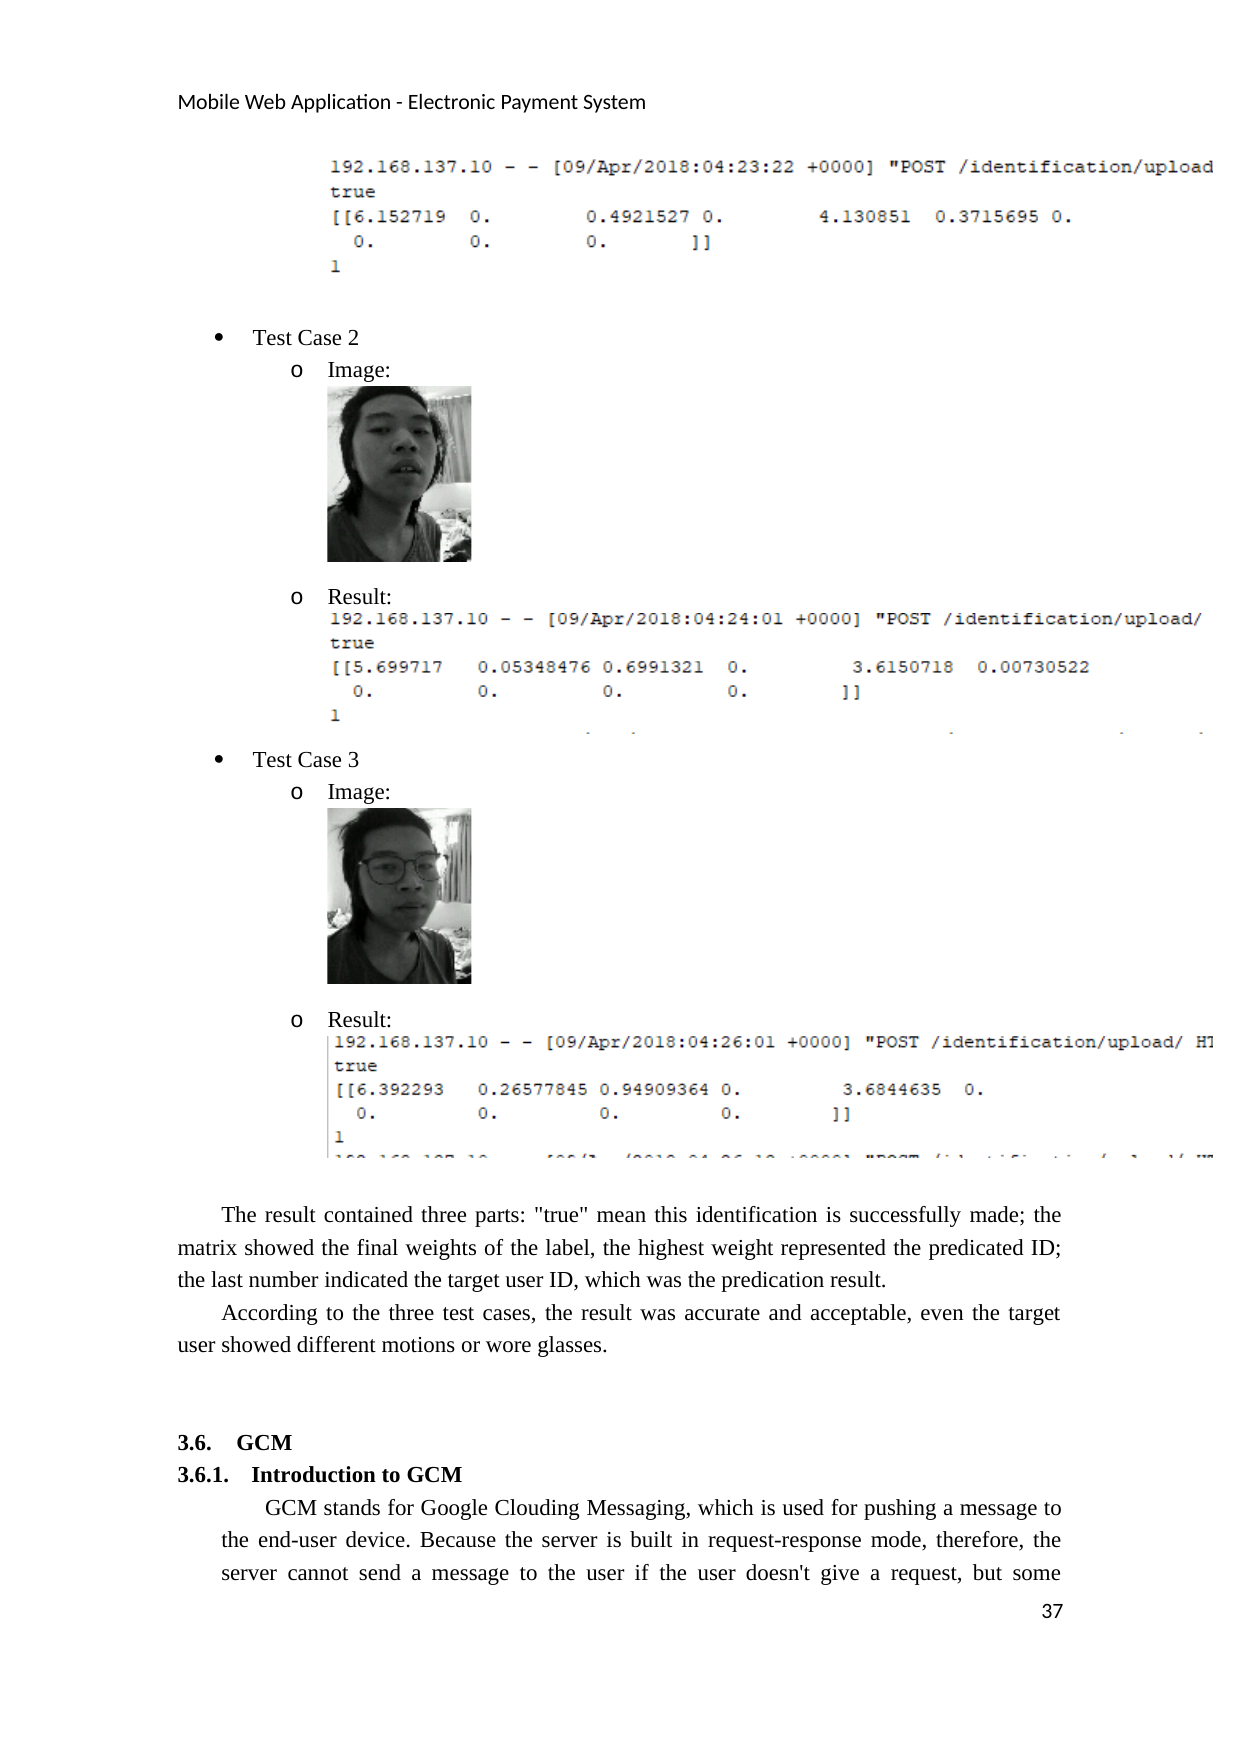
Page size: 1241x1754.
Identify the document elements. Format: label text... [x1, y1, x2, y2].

picture [327, 1036, 1213, 1158]
picture [327, 808, 472, 984]
list Result: [290, 1003, 1063, 1036]
list GCM [177, 1426, 1063, 1458]
picture [327, 386, 472, 562]
list Image: [290, 776, 1063, 808]
text According to the three test cases, the result was accurate and acceptable, even the target user showed different motions or wore glasses. [177, 1296, 1063, 1361]
list Result: [290, 581, 1063, 613]
picture [327, 158, 1213, 284]
picture [327, 613, 1213, 734]
list Test Case 3 [215, 743, 1063, 776]
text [221, 1491, 1063, 1588]
list Introduction to GCM [177, 1458, 1063, 1491]
list Image: [290, 353, 1063, 386]
list Test Case 2 [215, 321, 1063, 353]
text The result contained three parts: "true" mean this identification is successfully made; the matrix showed the final weights of the label, the highest weight represented the predicated ID; the last number indicated the target user ID, which was the predication result. [177, 1198, 1063, 1296]
